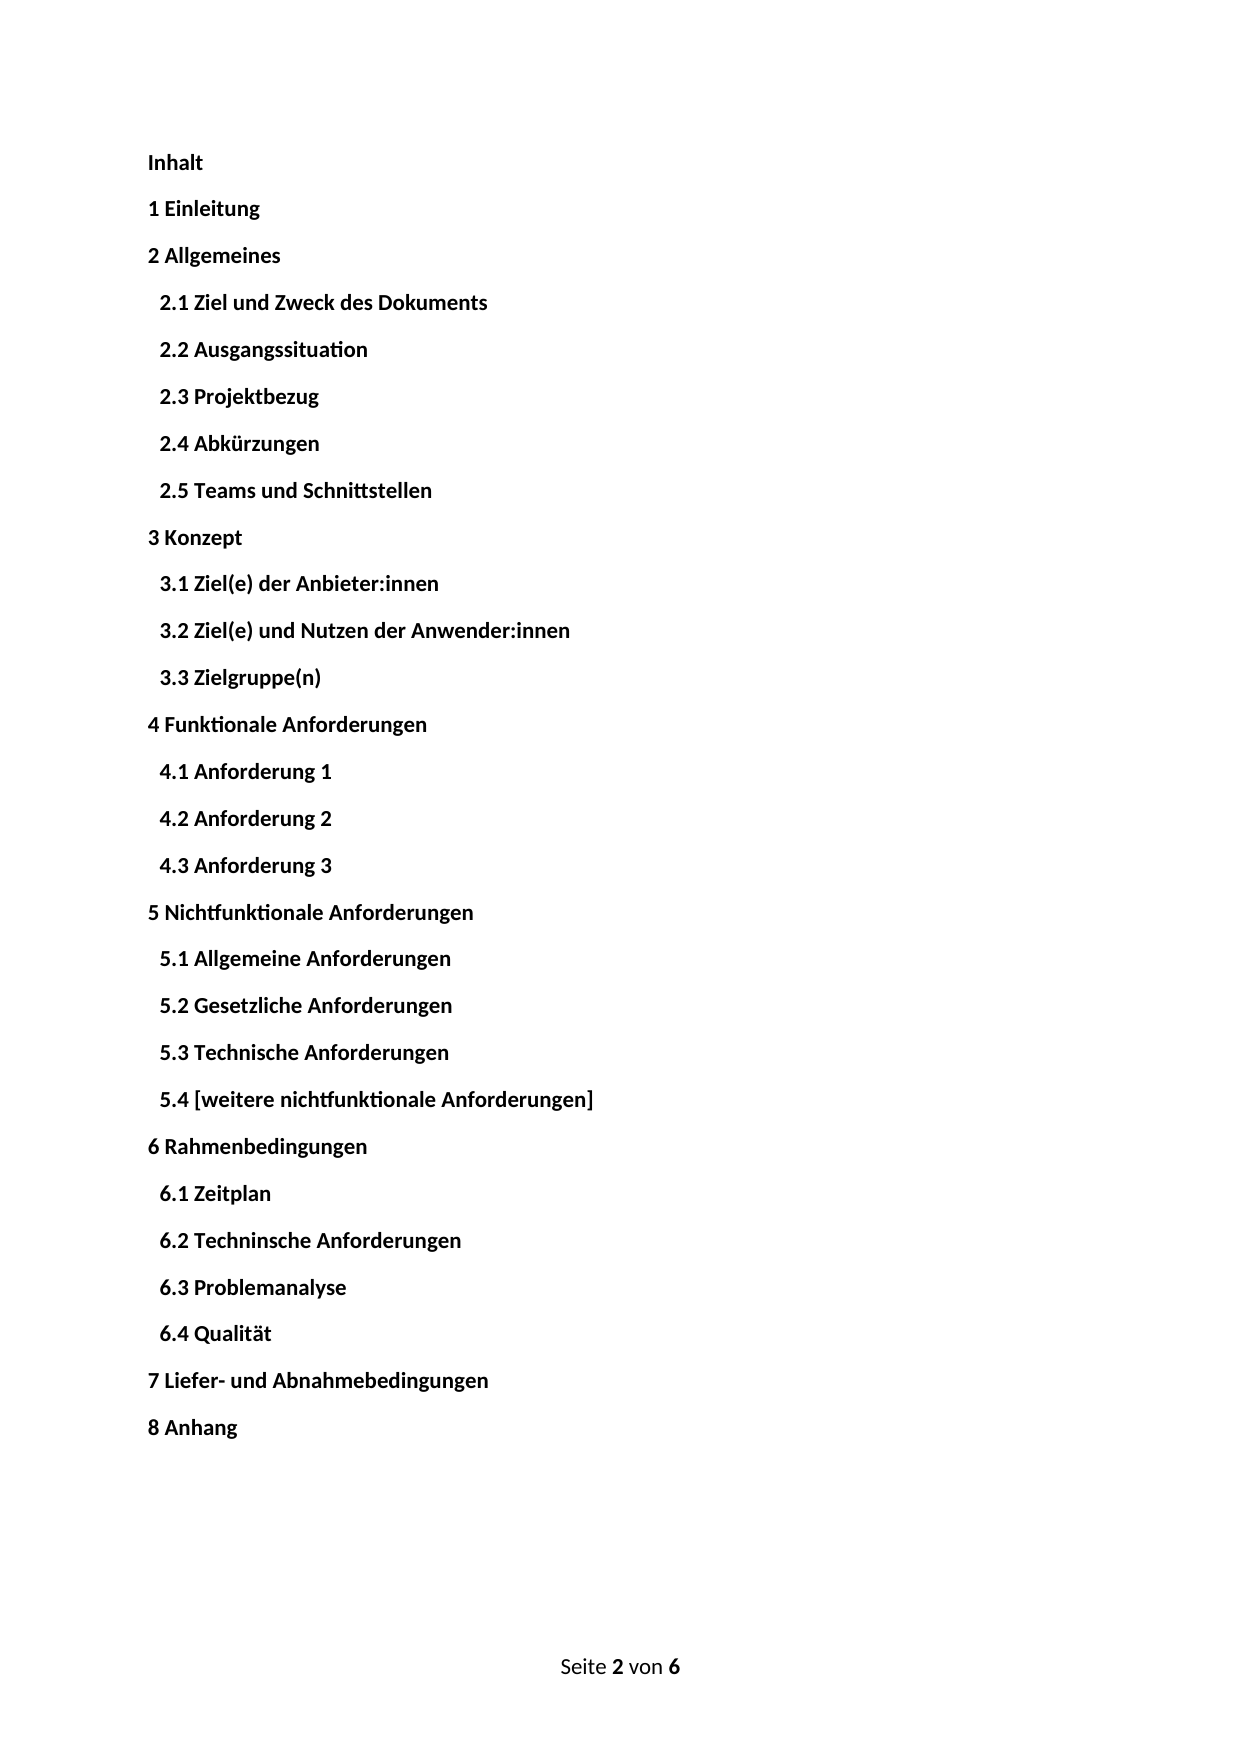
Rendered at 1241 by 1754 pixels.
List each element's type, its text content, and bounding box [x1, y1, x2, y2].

text 4.2 Anforderung 2 [159, 804, 1093, 832]
text 3.2 Ziel(e) und Nutzen der Anwender:innen [159, 616, 1093, 644]
text 5.1 Allgemeine Anforderungen [159, 944, 1093, 972]
text 2.1 Ziel und Zweck des Dokuments [159, 288, 1093, 316]
text 2.4 Abkürzungen [159, 429, 1093, 457]
text 6.1 Zeitplan [159, 1179, 1093, 1207]
text 5.4 [weitere nichtfunktionale Anforderungen] [159, 1085, 1093, 1113]
text 7 Liefer- und Abnahmebedingungen [148, 1366, 1093, 1394]
text 6.3 Problemanalyse [159, 1273, 1093, 1301]
text 3 Konzept [148, 523, 1093, 551]
text 6.2 Techninsche Anforderungen [159, 1226, 1093, 1254]
text 2.3 Projektbezug [159, 382, 1093, 410]
text Inhalt [148, 148, 1093, 176]
text 4.1 Anforderung 1 [159, 757, 1093, 785]
text 1 Einleitung [148, 194, 1093, 222]
text 4 Funktionale Anforderungen [148, 710, 1093, 738]
text 4.3 Anforderung 3 [159, 851, 1093, 879]
text 2.5 Teams und Schnittstellen [159, 476, 1093, 504]
text 2 Allgemeines [148, 241, 1093, 269]
text 5.3 Technische Anforderungen [159, 1038, 1093, 1066]
text 3.1 Ziel(e) der Anbieter:innen [159, 569, 1093, 597]
text 2.2 Ausgangssituation [159, 335, 1093, 363]
text 8 Anhang [148, 1413, 1093, 1441]
text 6.4 Qualität [159, 1319, 1093, 1347]
text 5.2 Gesetzliche Anforderungen [159, 991, 1093, 1019]
text 6 Rahmenbedingungen [148, 1132, 1093, 1160]
text 3.3 Zielgruppe(n) [159, 663, 1093, 691]
text 5 Nichtfunktionale Anforderungen [148, 898, 1093, 926]
